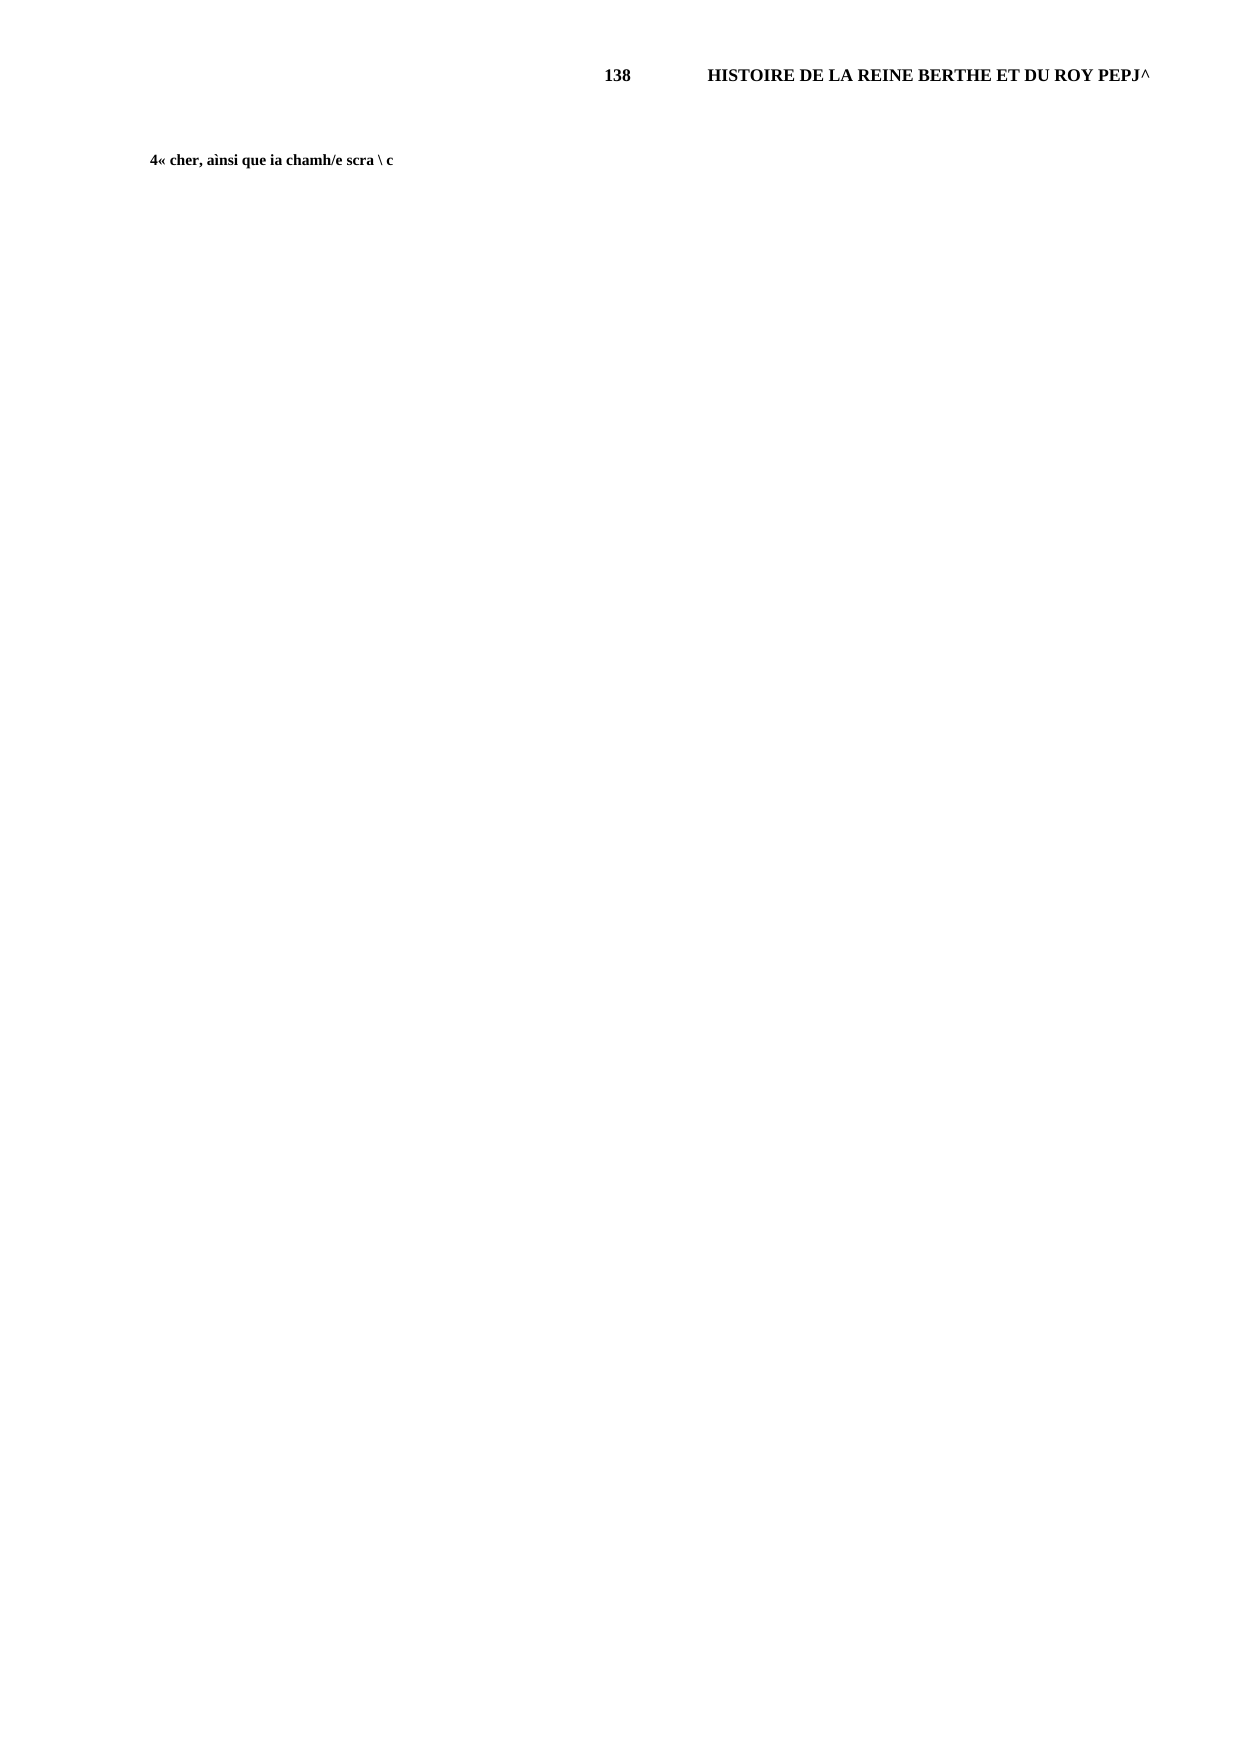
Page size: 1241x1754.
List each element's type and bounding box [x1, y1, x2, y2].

text [150, 149, 1090, 170]
